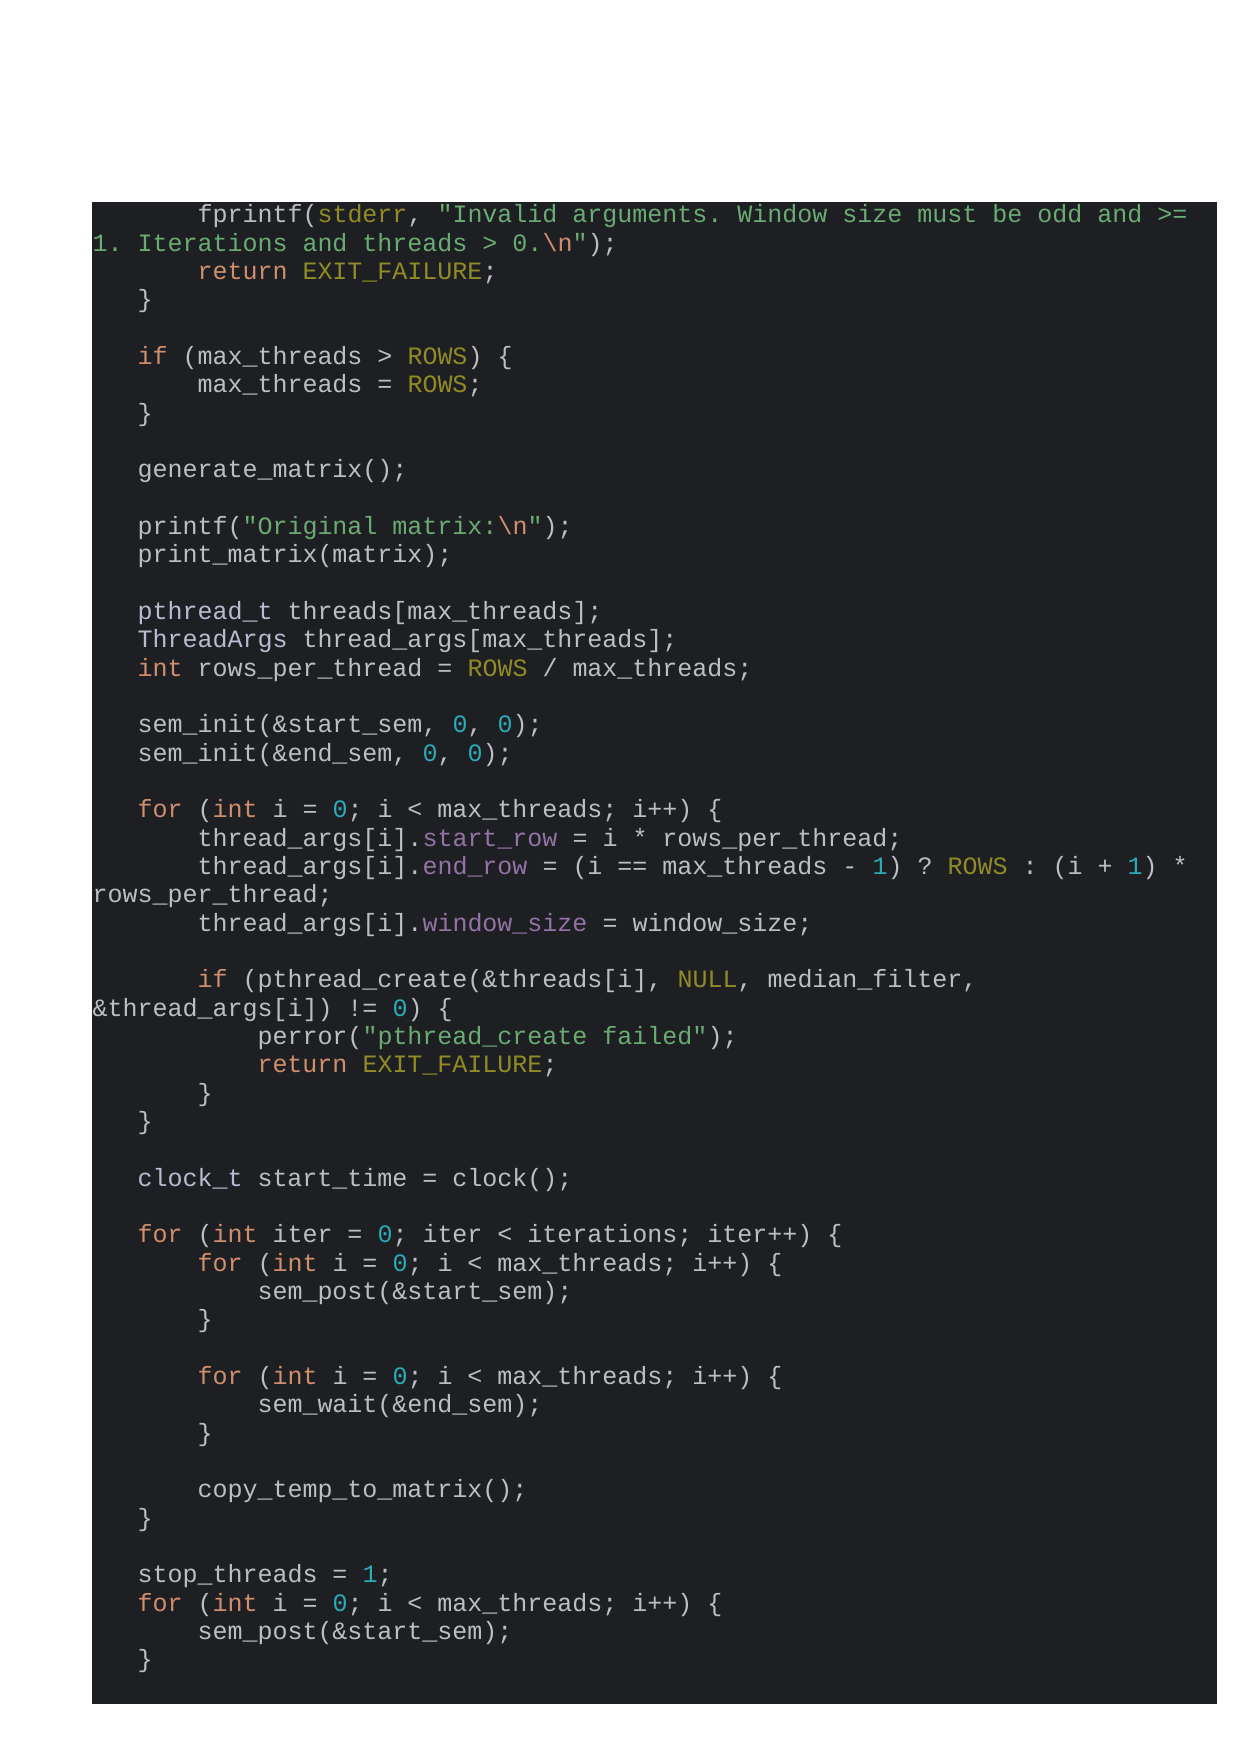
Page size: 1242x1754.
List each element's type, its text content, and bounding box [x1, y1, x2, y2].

text max_threads = ROWS; [92, 372, 1217, 400]
text perror("pthread_create failed"); [92, 1024, 1217, 1052]
text } [92, 1307, 1217, 1335]
text sem_post(&start_sem); [92, 1279, 1217, 1307]
text int rows_per_thread = ROWS / max_threads; [92, 655, 1217, 684]
text for (int i = 0; i < max_threads; i++) { [92, 1364, 1217, 1392]
text if (max_threads > ROWS) { [92, 344, 1217, 372]
text sem_wait(&end_sem); [92, 1392, 1217, 1420]
text ThreadArgs thread_args[max_threads]; [92, 627, 1217, 655]
text copy_temp_to_matrix(); [92, 1477, 1217, 1505]
text if (pthread_create(&threads[i], NULL, median_filter, &thread_args[i]) != 0) { [92, 967, 1217, 1024]
text clock_t start_time = clock(); [92, 1165, 1217, 1194]
text } [92, 1109, 1217, 1137]
text } [92, 1505, 1217, 1534]
text fprintf(stderr, "Invalid arguments. Window size must be odd and >= 1. Iterations and threads > 0.\n"); [92, 202, 1217, 259]
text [92, 1590, 1217, 1619]
text printf("Original matrix:\n"); [92, 514, 1217, 542]
text pthread_t threads[max_threads]; [92, 599, 1217, 627]
text thread_args[i].start_row = i * rows_per_thread; [92, 825, 1217, 854]
text thread_args[i].end_row = (i == max_threads - 1) ? ROWS : (i + 1) * rows_per_thread; [92, 854, 1217, 910]
text sem_init(&start_sem, 0, 0); [92, 712, 1217, 740]
text stop_threads = 1; [92, 1562, 1217, 1590]
text for (int i = 0; i < max_threads; i++) { [92, 797, 1217, 825]
text } [92, 1080, 1217, 1109]
text return EXIT_FAILURE; [92, 1052, 1217, 1080]
text } [92, 1647, 1217, 1675]
text print_matrix(matrix); [92, 542, 1217, 570]
text return EXIT_FAILURE; [92, 259, 1217, 287]
text generate_matrix(); [92, 457, 1217, 485]
text for (int i = 0; i < max_threads; i++) { [92, 1250, 1217, 1279]
text } [92, 400, 1217, 429]
text } [92, 1420, 1217, 1449]
text sem_post(&start_sem); [92, 1619, 1217, 1647]
text thread_args[i].window_size = window_size; [92, 910, 1217, 939]
text sem_init(&end_sem, 0, 0); [92, 740, 1217, 769]
text for (int iter = 0; iter < iterations; iter++) { [92, 1222, 1217, 1250]
text } [92, 287, 1217, 315]
